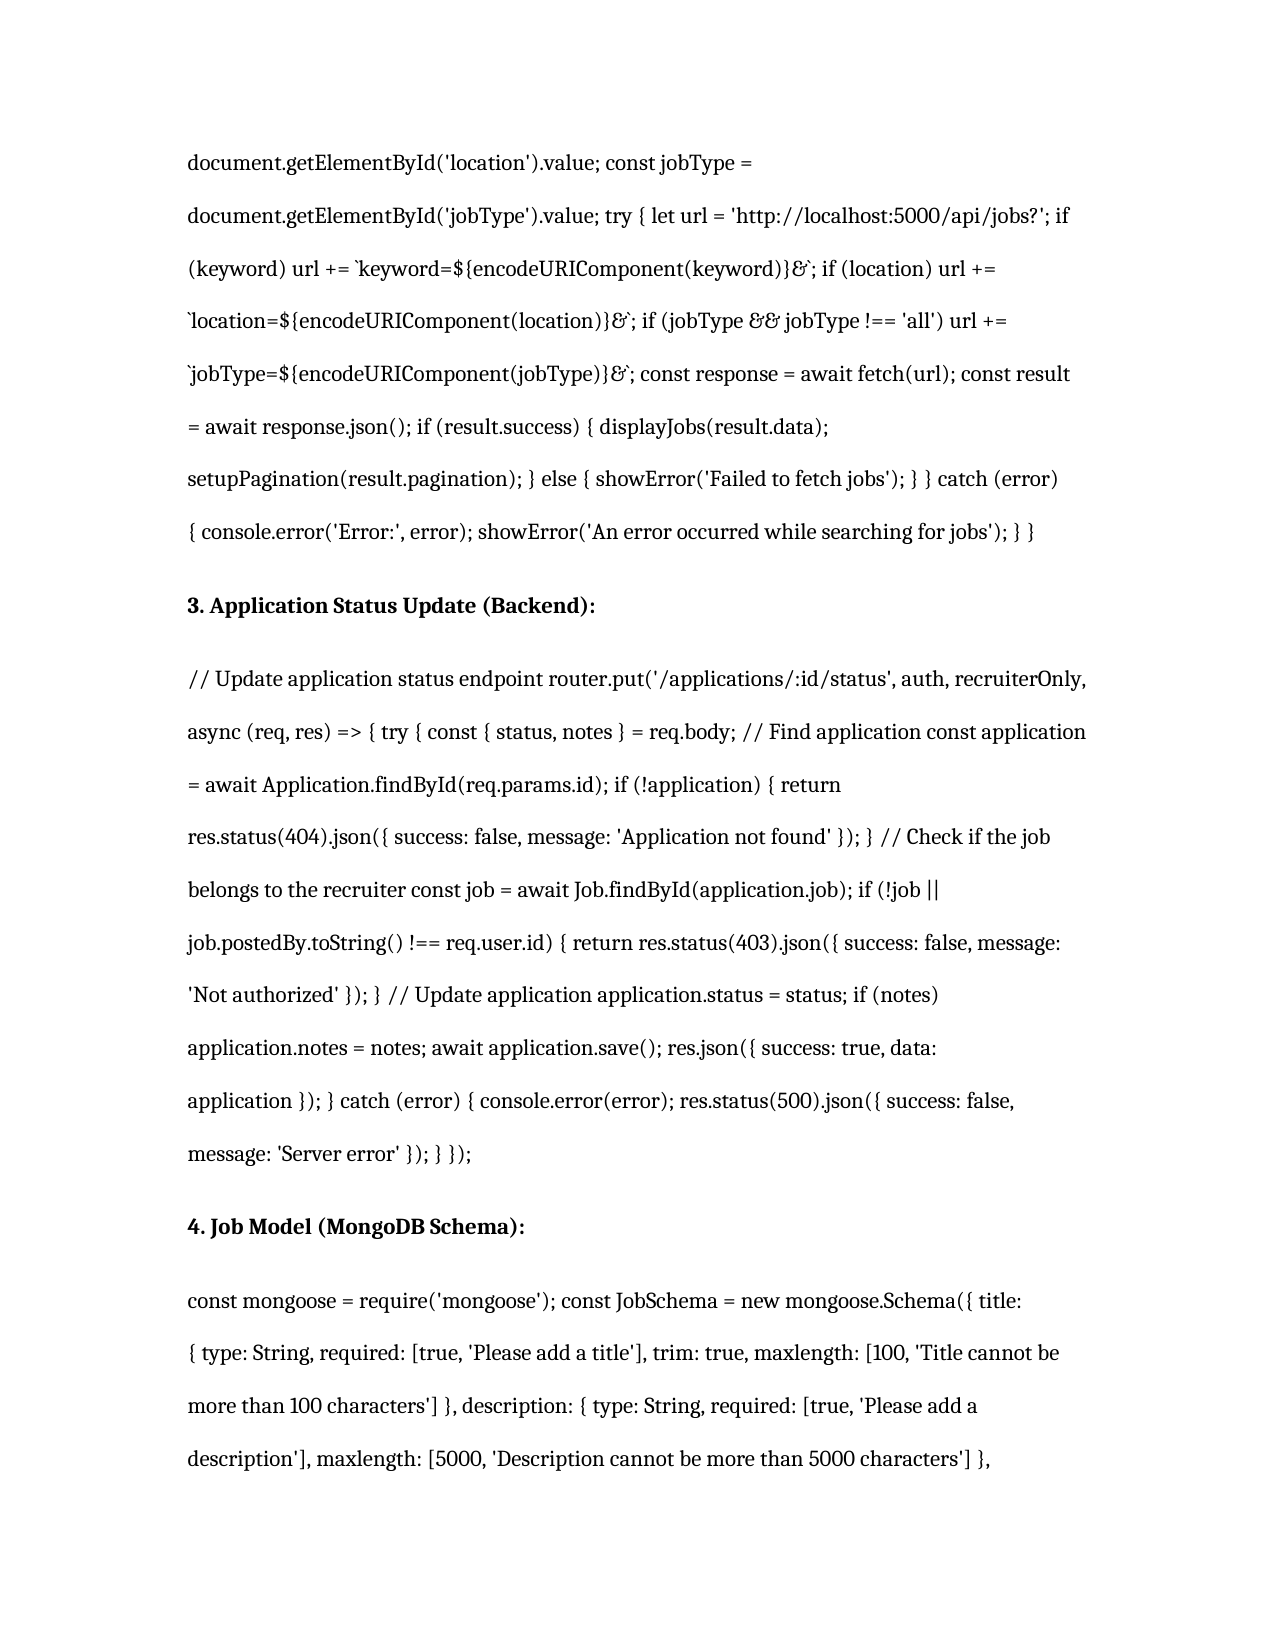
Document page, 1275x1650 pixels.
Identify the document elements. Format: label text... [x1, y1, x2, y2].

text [187, 150, 1087, 545]
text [187, 1287, 1087, 1472]
text 3. Application Status Update (Backend): [187, 592, 1087, 619]
text // Update application status endpoint router.put('/applications/:id/status', auth, recruiterOnly, async (req, res) => { try { const { status, notes } = req.body; // Find application const application = await Application.findById(req.params.id); if (!application) { return res.status(404).json({ success: false, message: 'Application not found' }); } // Check if the job belongs to the recruiter const job = await Job.findById(application.job); if (!job || job.postedBy.toString() !== req.user.id) { return res.status(403).json({ success: false, message: 'Not authorized' }); } // Update application application.status = status; if (notes) application.notes = notes; await application.save(); res.json({ success: true, data: application }); } catch (error) { console.error(error); res.status(500).json({ success: false, message: 'Server error' }); } }); [187, 666, 1087, 1167]
text 4. Job Model (MongoDB Schema): [187, 1214, 1087, 1240]
